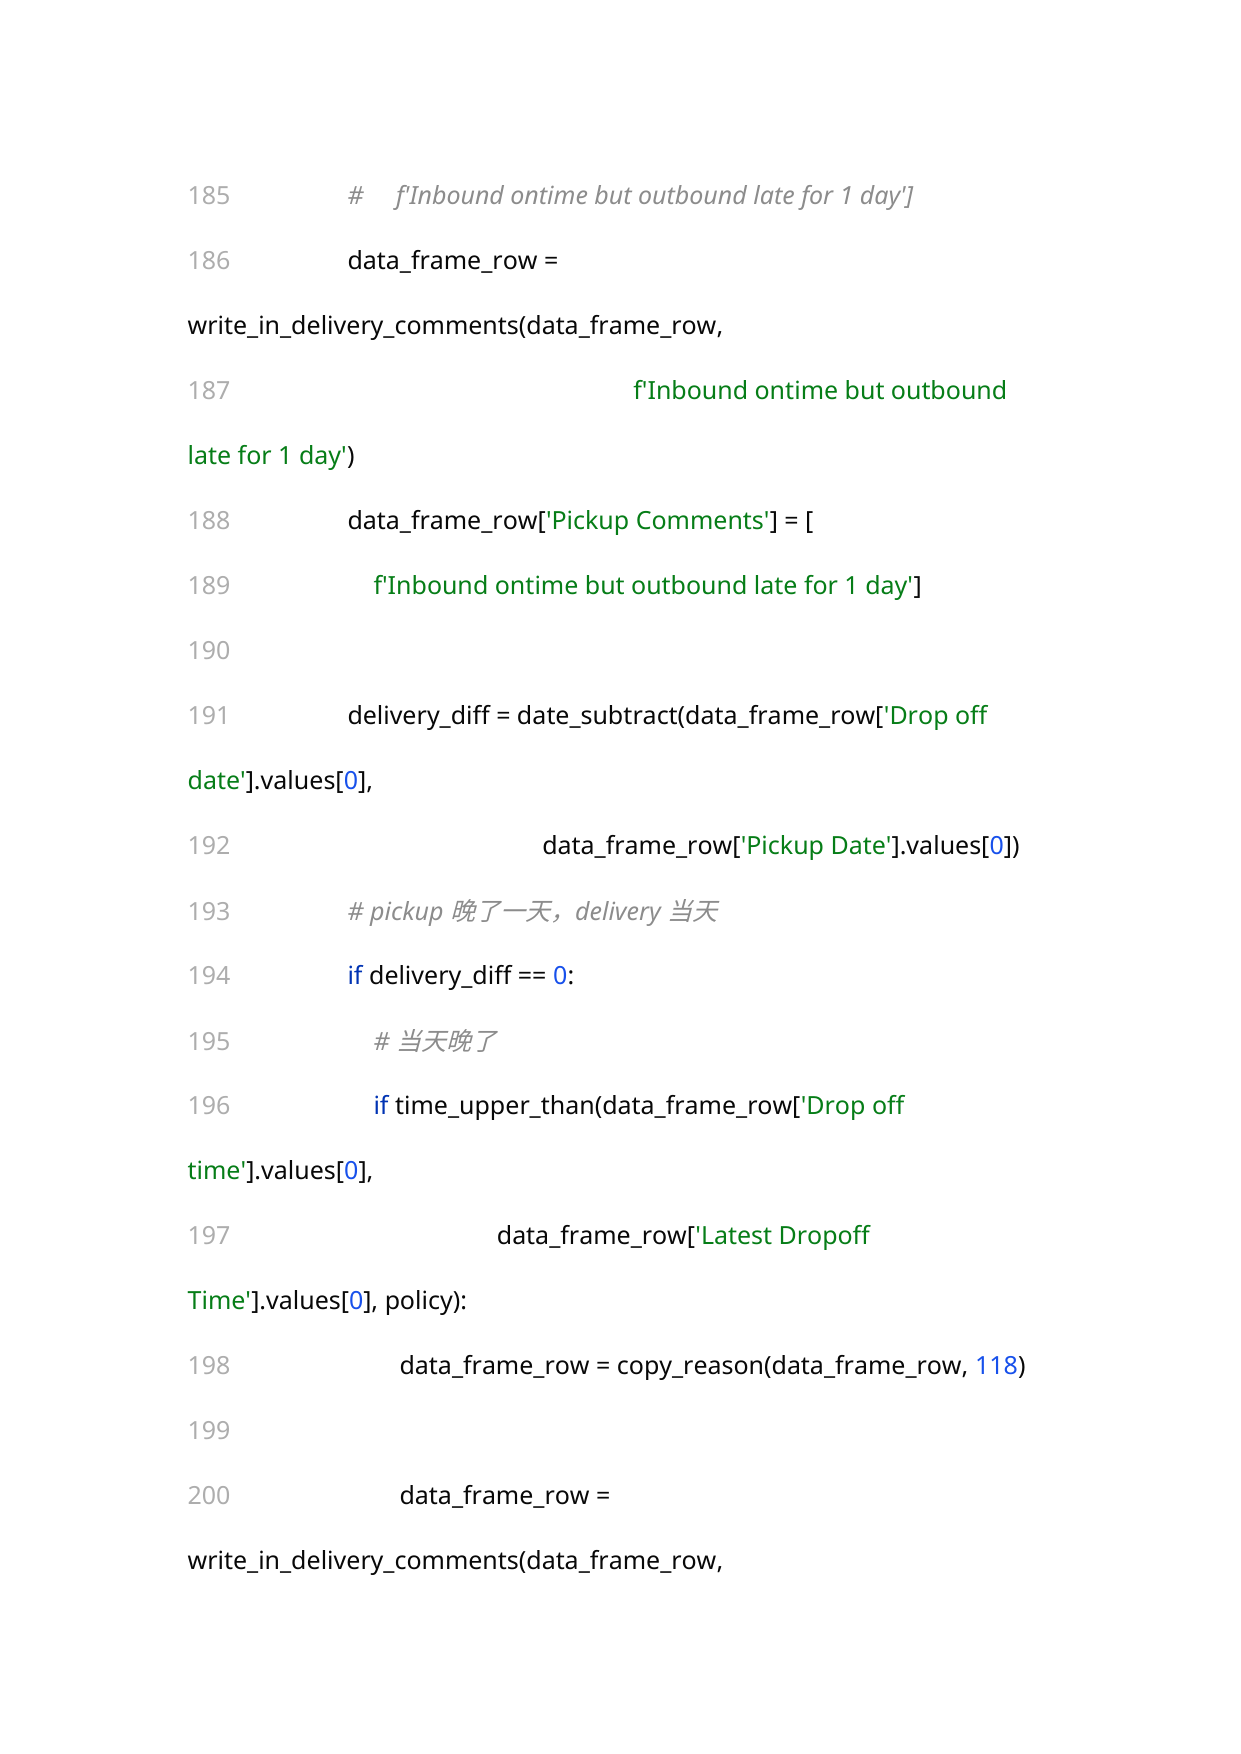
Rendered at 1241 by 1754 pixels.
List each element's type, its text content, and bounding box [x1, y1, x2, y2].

text 197 data_frame_row['Latest Dropoff Time'].values[0], policy): [187, 1202, 1053, 1332]
text 190 [187, 617, 1053, 682]
text 200 data_frame_row = write_in_delivery_comments(data_frame_row, [187, 1462, 1053, 1592]
text 191 delivery_diff = date_subtract(data_frame_row['Drop off date'].values[0], [187, 682, 1053, 812]
text 194 if delivery_diff == 0: [187, 942, 1053, 1007]
text 185 # f'Inbound ontime but outbound late for 1 day'] [187, 162, 1053, 227]
text 193 # pickup 晚了一天，delivery 当天 [187, 877, 1053, 942]
text 189 f'Inbound ontime but outbound late for 1 day'] [187, 552, 1053, 617]
text 187 f'Inbound ontime but outbound late for 1 day') [187, 357, 1053, 487]
text 192 data_frame_row['Pickup Date'].values[0]) [187, 812, 1053, 877]
text 196 if time_upper_than(data_frame_row['Drop off time'].values[0], [187, 1072, 1053, 1202]
text 195 # 当天晚了 [187, 1007, 1053, 1072]
text 186 data_frame_row = write_in_delivery_comments(data_frame_row, [187, 227, 1053, 357]
text 198 data_frame_row = copy_reason(data_frame_row, 118) [187, 1332, 1053, 1397]
text 188 data_frame_row['Pickup Comments'] = [ [187, 487, 1053, 552]
text 199 [187, 1397, 1053, 1462]
